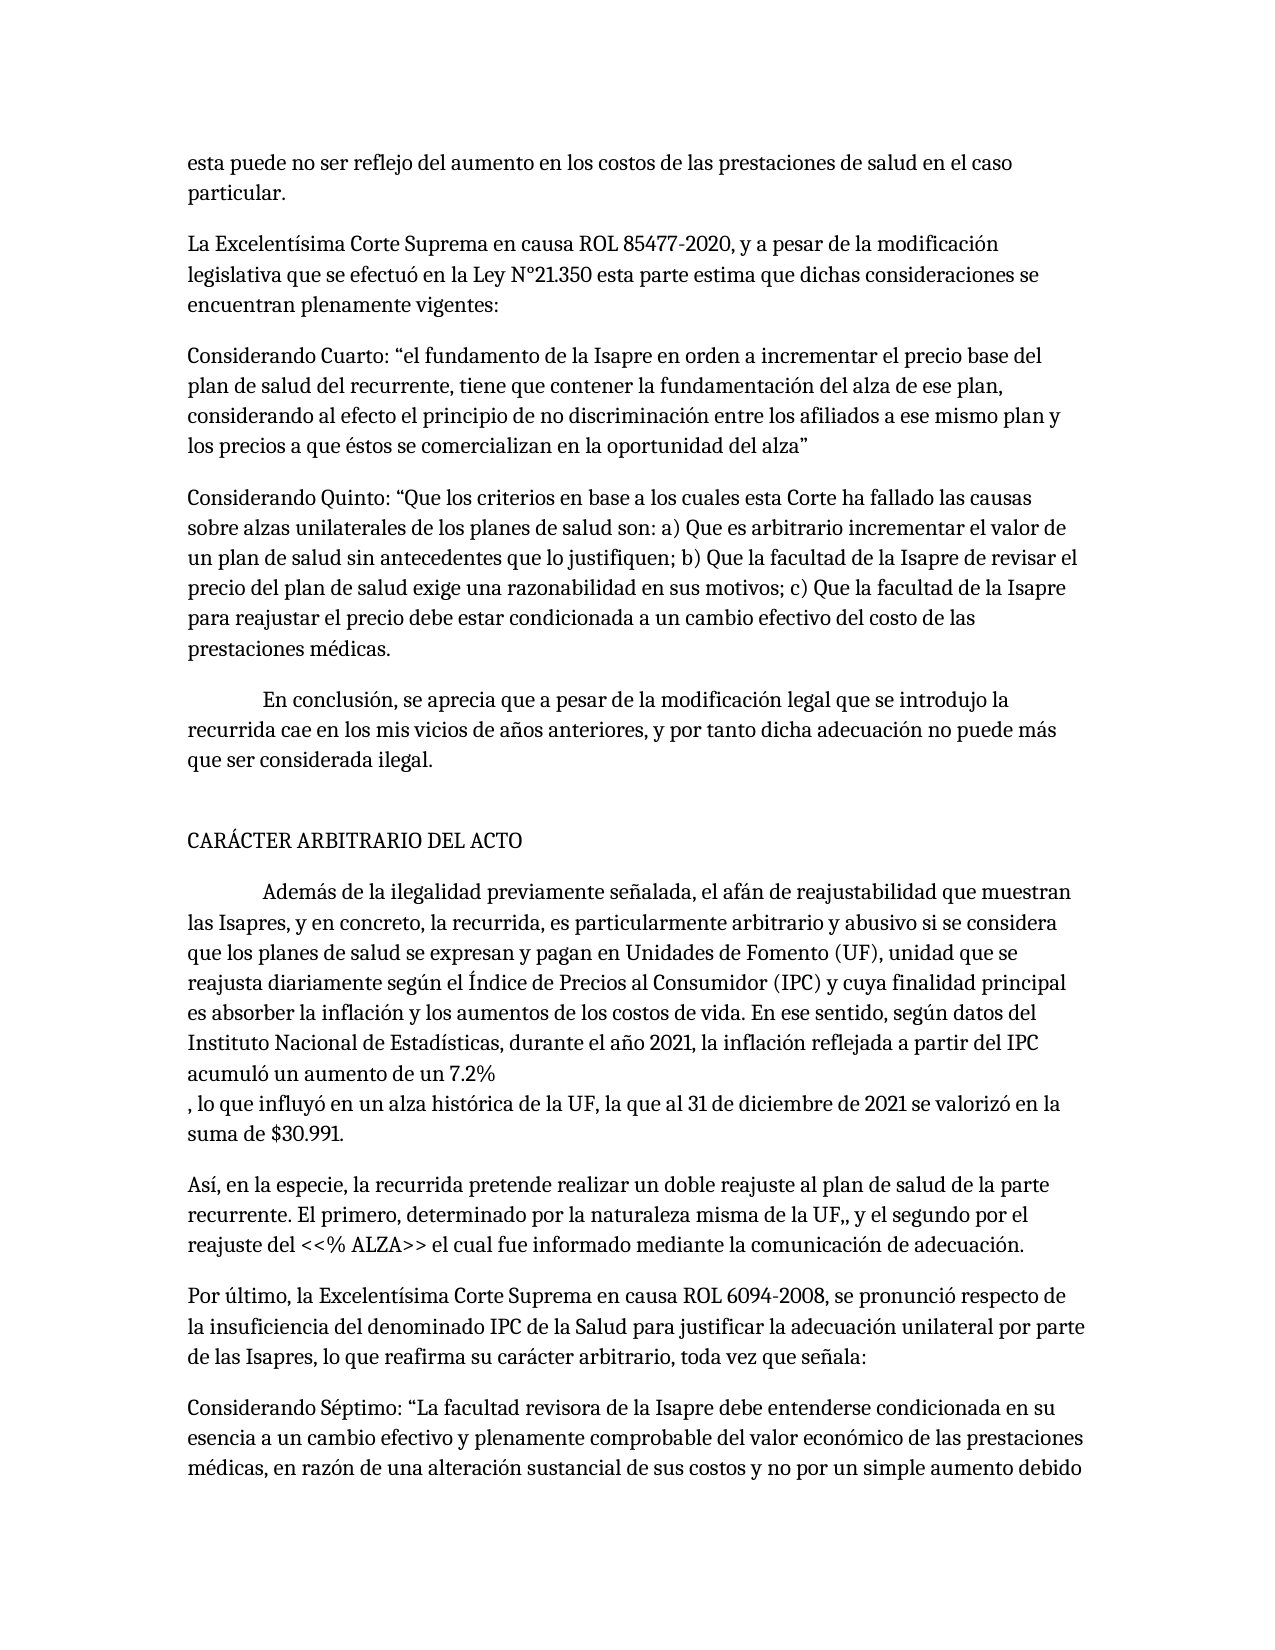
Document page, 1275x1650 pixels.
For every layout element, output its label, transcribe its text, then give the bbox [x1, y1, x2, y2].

text Por último, la Excelentísima Corte Suprema en causa ROL 6094-2008, se pronunció respecto de la insuficiencia del denominado IPC de la Salud para justificar la adecuación unilateral por parte de las Isapres, lo que reafirma su carácter arbitrario, toda vez que señala: [187, 1283, 1087, 1370]
text Además de la ilegalidad previamente señalada, el afán de reajustabilidad que muestran las Isapres, y en concreto, la recurrida, es particularmente arbitrario y abusivo si se considera que los planes de salud se expresan y pagan en Unidades de Fomento (UF), unidad que se reajusta diariamente según el Índice de Precios al Consumidor (IPC) y cuya finalidad principal es absorber la inflación y los aumentos de los costos de vida. En ese sentido, según datos del Instituto Nacional de Estadísticas, durante el año 2021, la inflación reflejada a partir del IPC acumuló un aumento de un 7.2% , lo que influyó en un alza histórica de la UF, la que al 31 de diciembre de 2021 se valorizó en la suma de $30.991. [187, 879, 1087, 1147]
text Considerando Quinto: “Que los criterios en base a los cuales esta Corte ha fallado las causas sobre alzas unilaterales de los planes de salud son: a) Que es arbitrario incrementar el valor de un plan de salud sin antecedentes que lo justifiquen; b) Que la facultad de la Isapre de revisar el precio del plan de salud exige una razonabilidad en sus motivos; c) Que la facultad de la Isapre para reajustar el precio debe estar condicionada a un cambio efectivo del costo de las prestaciones médicas. [187, 484, 1087, 662]
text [187, 150, 1087, 207]
text Considerando Cuarto: “el fundamento de la Isapre en orden a incrementar el precio base del plan de salud del recurrente, tiene que contener la fundamentación del alza de ese plan, considerando al efecto el principio de no discriminación entre los afiliados a ese mismo plan y los precios a que éstos se comercializan en la oportunidad del alza” [187, 343, 1087, 460]
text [187, 1395, 1087, 1482]
text En conclusión, se aprecia que a pesar de la modificación legal que se introdujo la recurrida cae en los mis vicios de años anteriores, y por tanto dicha adecuación no puede más que ser considerada ilegal. [187, 686, 1087, 803]
text Así, en la especie, la recurrida pretende realizar un doble reajuste al plan de salud de la parte recurrente. El primero, determinado por la naturaleza misma de la UF,, y el segundo por el reajuste del <<% ALZA>> el cual fue informado mediante la comunicación de adecuación. [187, 1172, 1087, 1259]
text La Excelentísima Corte Suprema en causa ROL 85477-2020, y a pesar de la modificación legislativa que se efectuó en la Ley N°21.350 esta parte estima que dichas consideraciones se encuentran plenamente vigentes: [187, 231, 1087, 318]
text CARÁCTER ARBITRARIO DEL ACTO [187, 828, 1087, 854]
